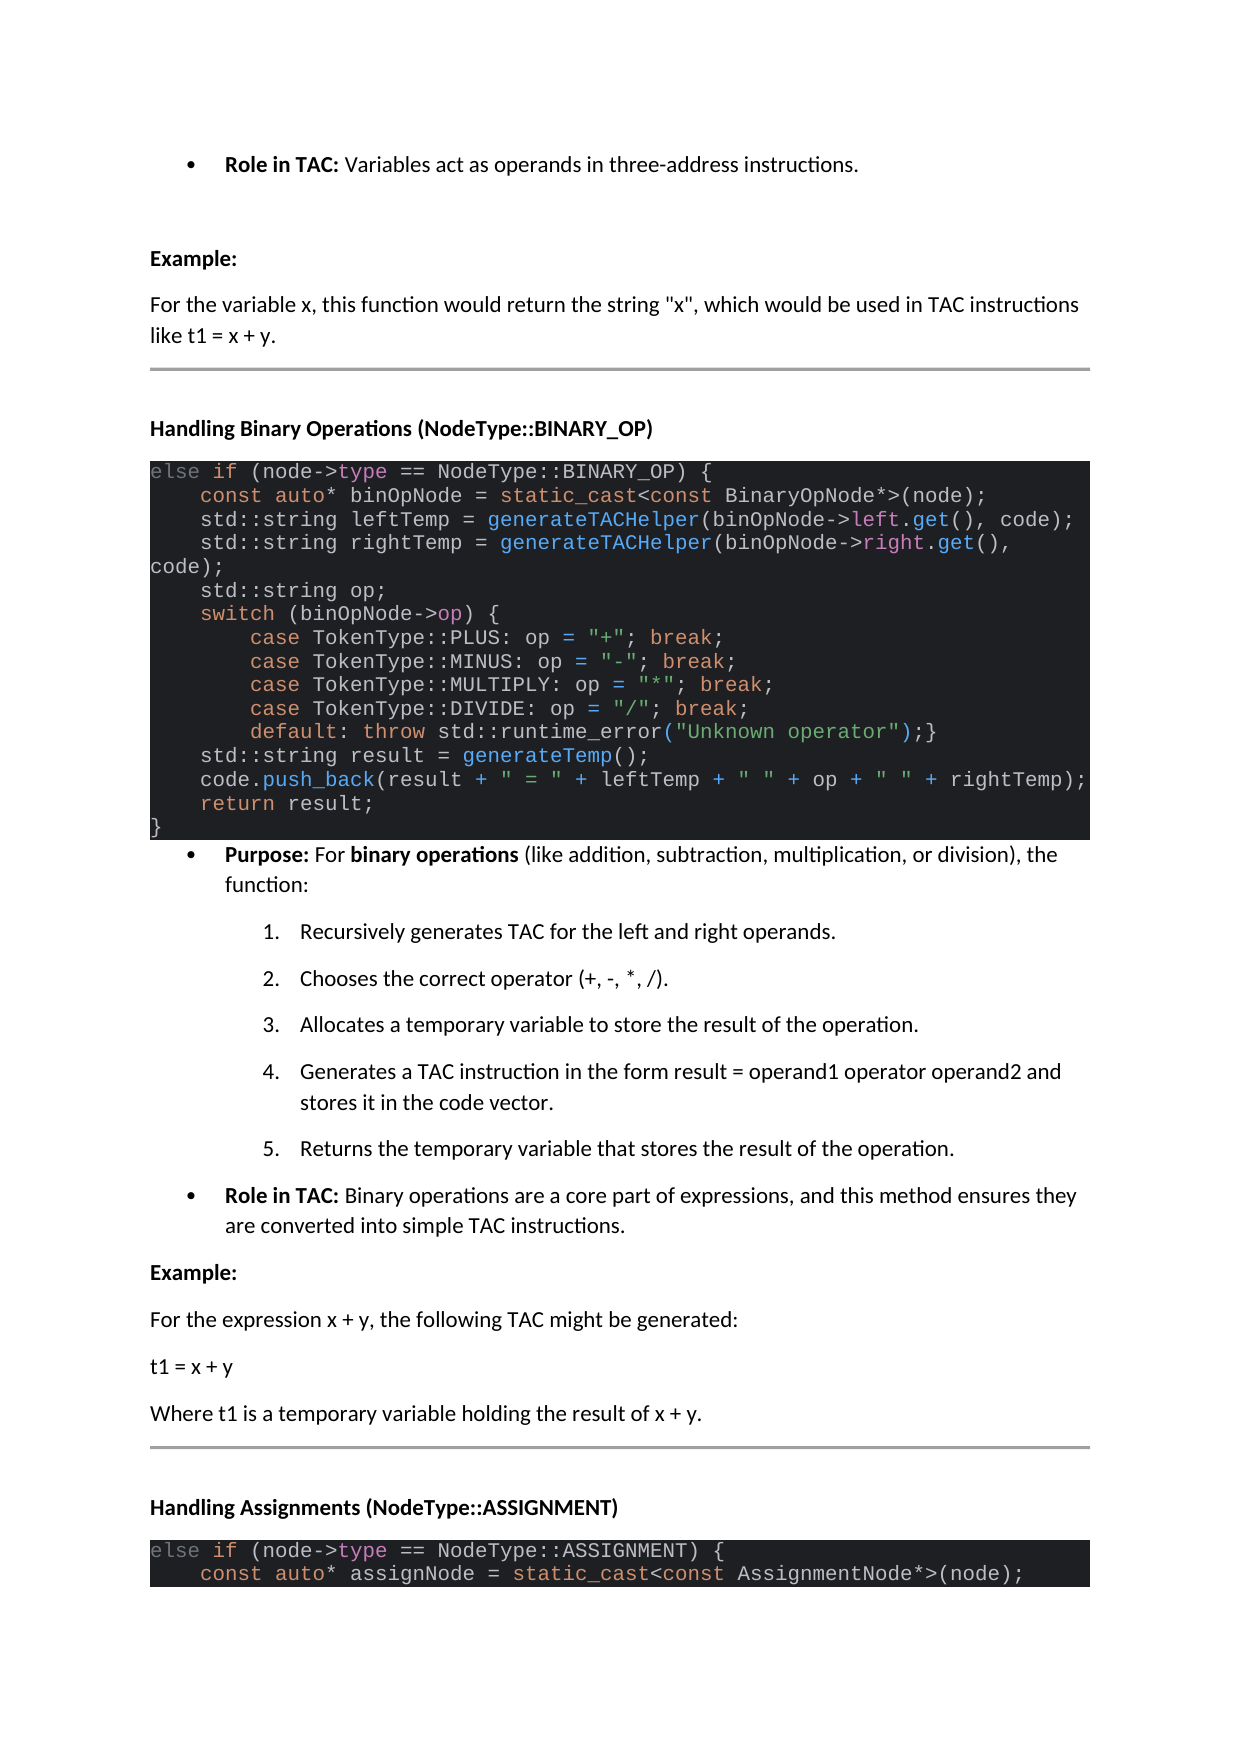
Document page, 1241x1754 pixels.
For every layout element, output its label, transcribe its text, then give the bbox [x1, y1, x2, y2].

text Example: [150, 244, 1090, 272]
list Role in TAC: Variables act as operands in three-address instructions. [187, 150, 1090, 178]
text For the expression x + y, the following TAC might be generated: [150, 1305, 1090, 1333]
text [150, 1540, 1090, 1587]
text Handling Assignments (NodeType::ASSIGNMENT) [150, 1493, 1090, 1521]
text For the variable x, this function would return the string "x", which would be used in TAC instructions like t1 = x + y. [150, 291, 1090, 349]
list Chooses the correct operator (+, -, *, /). [262, 964, 1090, 992]
list Generates a TAC instruction in the form result = operand1 operator operand2 and stores it in the code vector. [262, 1057, 1090, 1116]
text Example: [150, 1258, 1090, 1287]
text else if (node->type == NodeType::BINARY_OP) { const auto* binOpNode = static_cast<const BinaryOpNode*>(node); std::string leftTemp = generateTACHelper(binOpNode->left.get(), code); std::string rightTemp = generateTACHelper(binOpNode->right.get(), code); std::string op; switch (binOpNode->op) { case TokenType::PLUS: op = "+"; break; case TokenType::MINUS: op = "-"; break; case TokenType::MULTIPLY: op = "*"; break; case TokenType::DIVIDE: op = "/"; break; default: throw std::runtime_error("Unknown operator");} std::string result = generateTemp(); code.push_back(result + " = " + leftTemp + " " + op + " " + rightTemp); return result; } [150, 461, 1090, 840]
list Role in TAC: Binary operations are a core part of expressions, and this method ensures they are converted into simple TAC instructions. [187, 1181, 1090, 1240]
text t1 = x + y [150, 1352, 1090, 1380]
list Returns the temporary variable that stores the result of the operation. [262, 1134, 1090, 1163]
list Recursively generates TAC for the left and right operands. [262, 917, 1090, 945]
text Handling Binary Operations (NodeType::BINARY_OP) [150, 414, 1090, 443]
text Where t1 is a temporary variable holding the result of x + y. [150, 1399, 1090, 1427]
list Purpose: For binary operations (like addition, subtraction, multiplication, or division), the function: [187, 840, 1090, 898]
list Allocates a temporary variable to store the result of the operation. [262, 1011, 1090, 1039]
